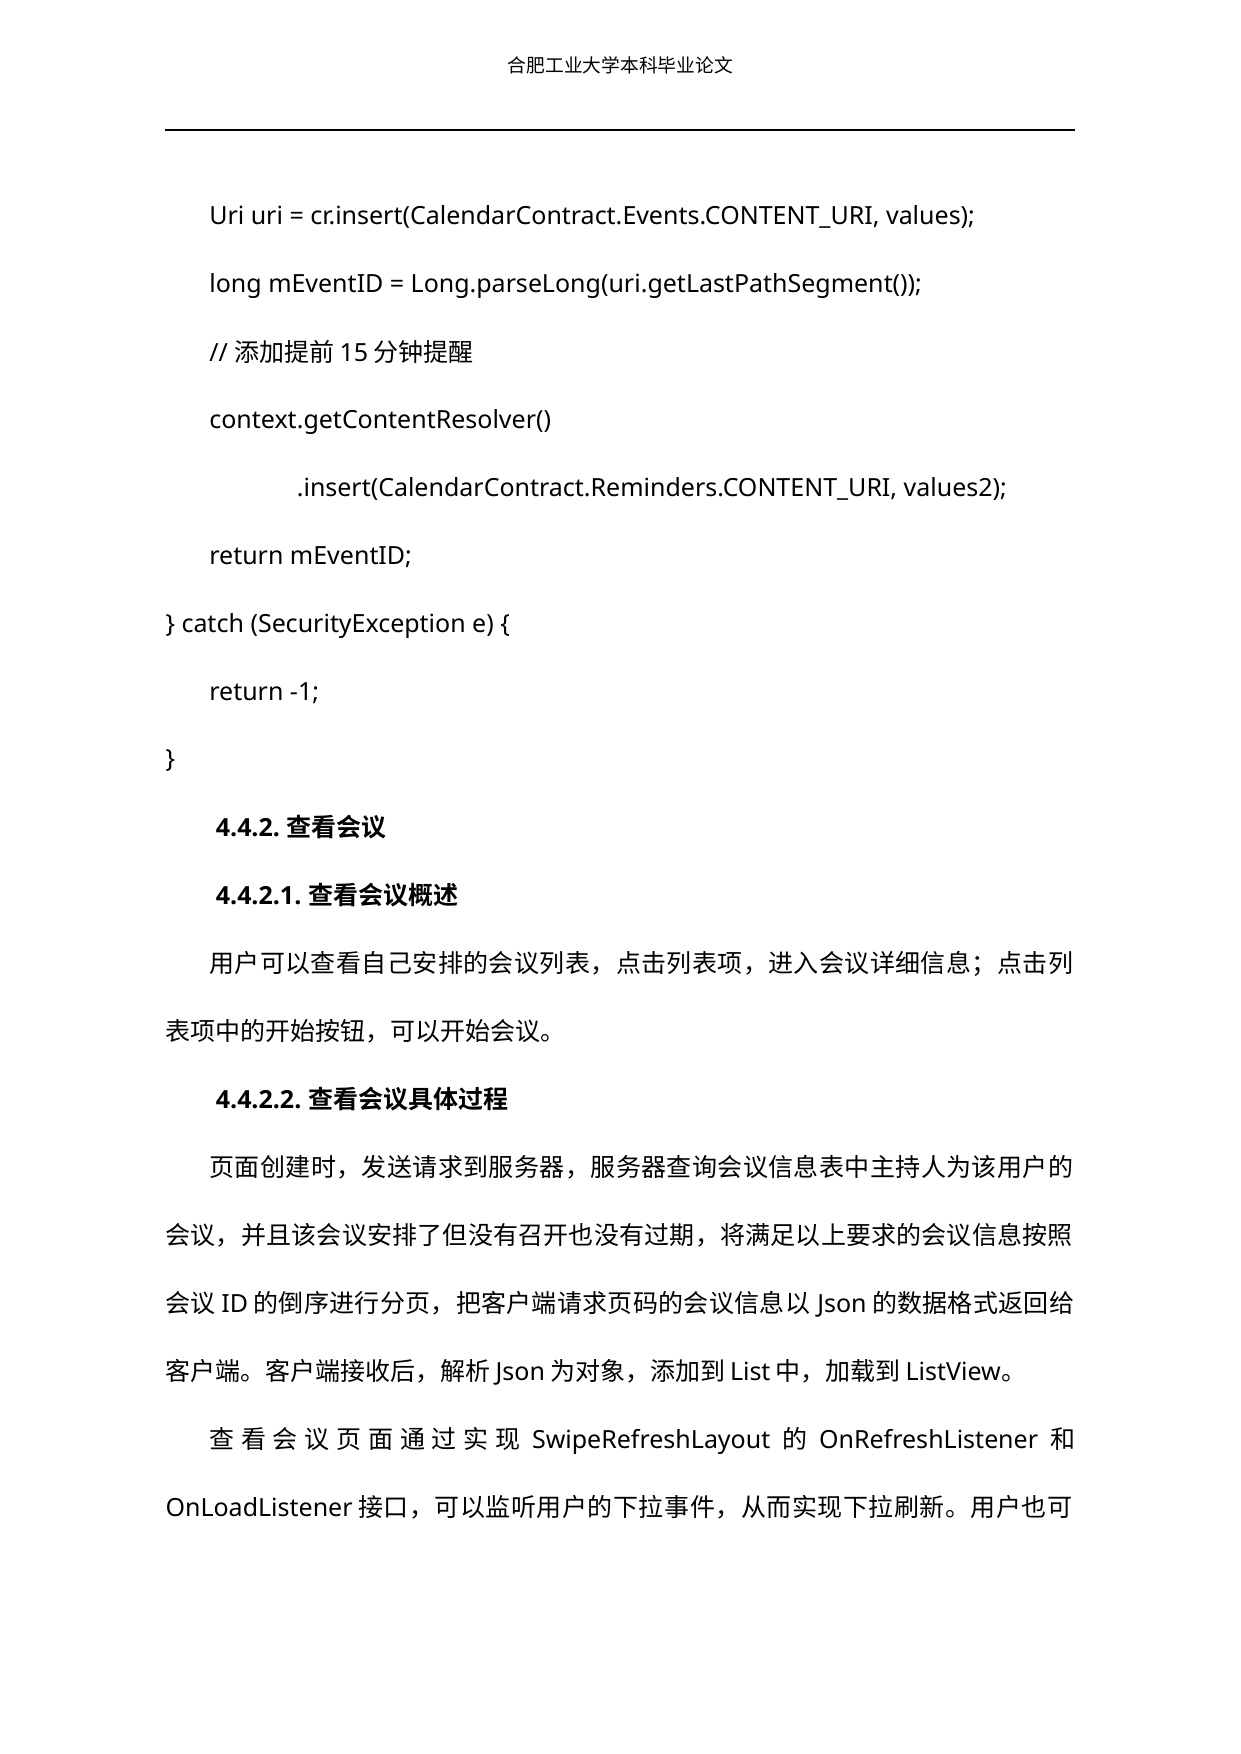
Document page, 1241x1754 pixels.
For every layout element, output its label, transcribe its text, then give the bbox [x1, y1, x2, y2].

text 4.4.2. 查看会议 [165, 792, 1075, 860]
text return mEventID; [165, 520, 1075, 588]
text Uri uri = cr.insert(CalendarContract.Events.CONTENT_URI, values); [165, 181, 1075, 249]
text } catch (SecurityException e) { [165, 588, 1075, 656]
text long mEventID = Long.parseLong(uri.getLastPathSegment()); [165, 249, 1075, 317]
list 4.4.2.2. 查看会议具体过程 [165, 1064, 1075, 1132]
text 页面创建时，发送请求到服务器，服务器查询会议信息表中主持人为该用户的会议，并且该会议安排了但没有召开也没有过期，将满足以上要求的会议信息按照会议ID的倒序进行分页，把客户端请求页码的会议信息以Json的数据格式返回给客户端。客户端接收后，解析Json为对象，添加到List中，加载到ListView。 [165, 1132, 1075, 1403]
list 4.4.2.1. 查看会议概述 [165, 860, 1075, 928]
text .insert(CalendarContract.Reminders.CONTENT_URI, values2); [165, 452, 1075, 520]
text context.getContentResolver() [165, 384, 1075, 452]
text } [165, 724, 1075, 792]
text 用户可以查看自己安排的会议列表，点击列表项，进入会议详细信息；点击列表项中的开始按钮，可以开始会议。 [165, 928, 1075, 1064]
text return -1; [165, 656, 1075, 724]
text 查看会议页面通过实现SwipeRefreshLayout的OnRefreshListener和OnLoadListener接口，可以监听用户的下拉事件，从而实现下拉刷新。用户也可以点击刷新按钮进行刷新。 [165, 1403, 1075, 1539]
text // 添加提前15分钟提醒 [165, 317, 1075, 384]
